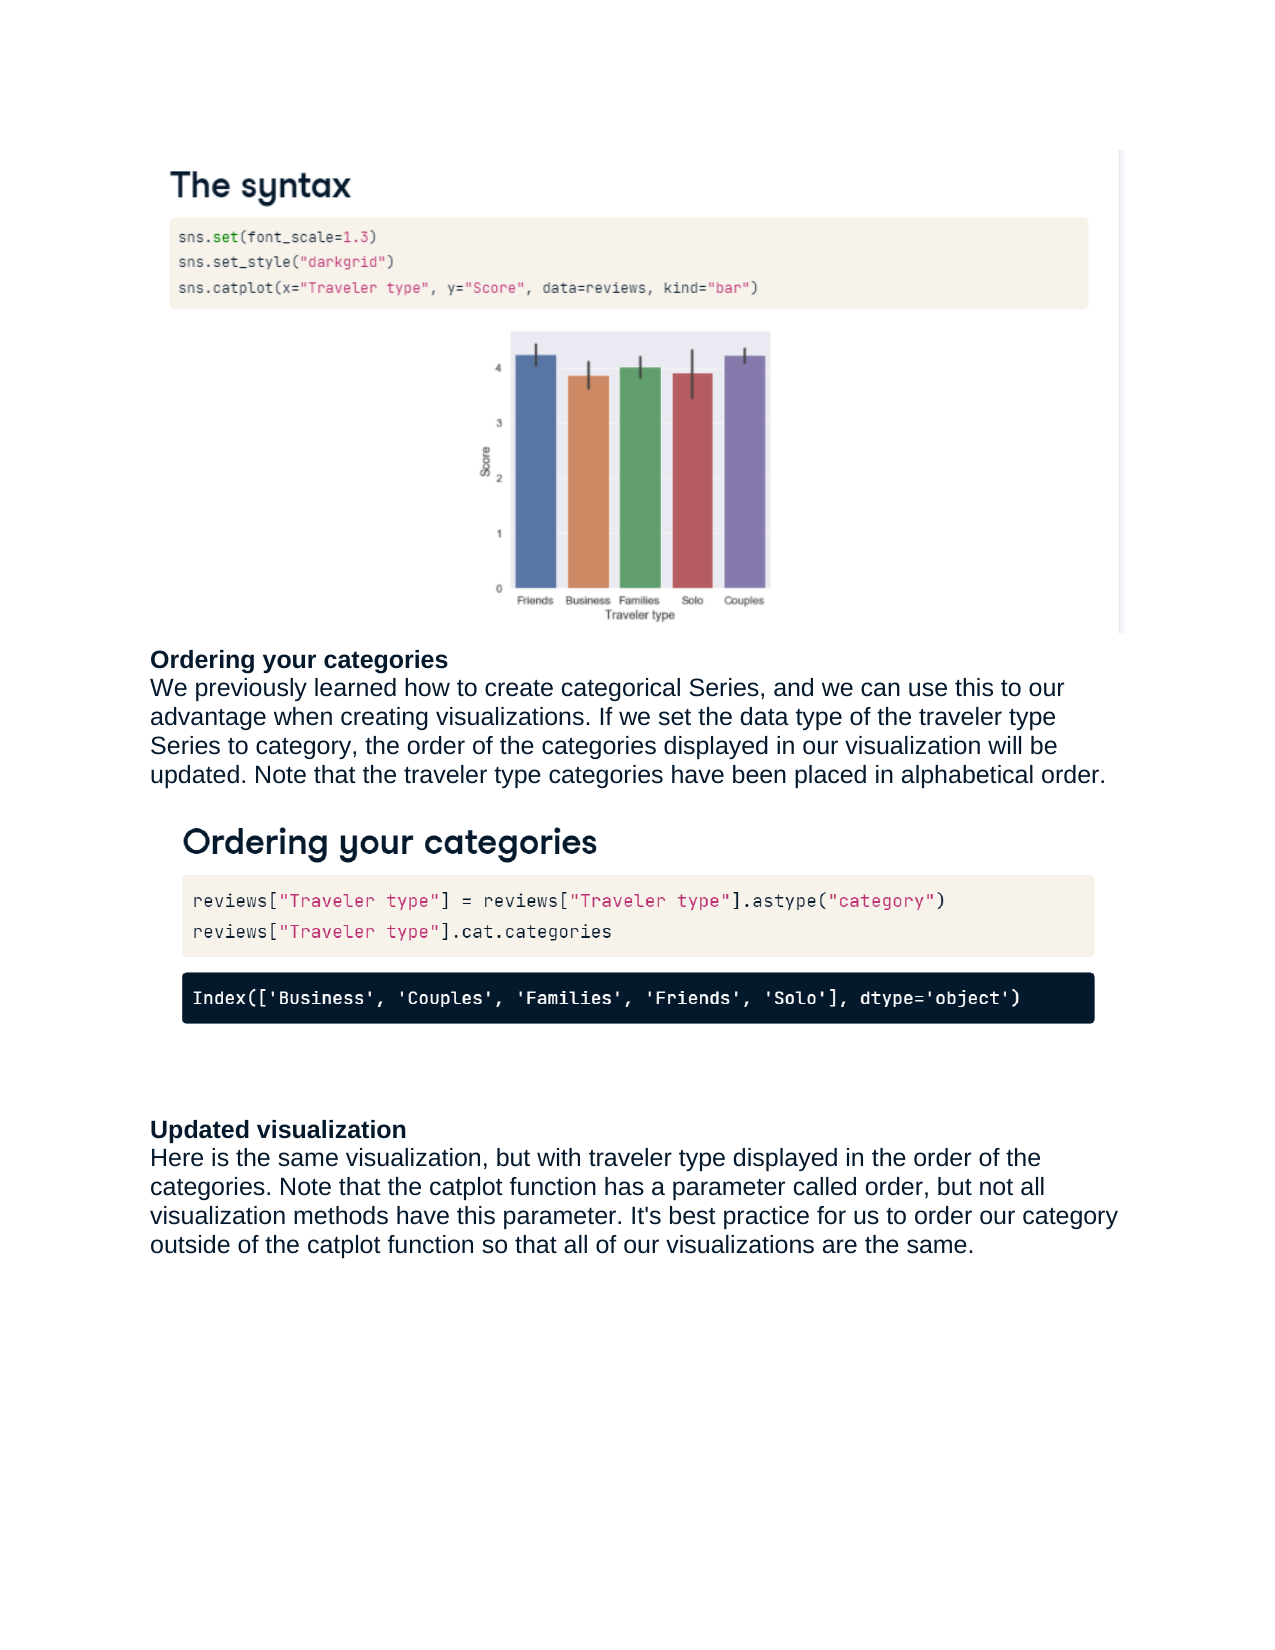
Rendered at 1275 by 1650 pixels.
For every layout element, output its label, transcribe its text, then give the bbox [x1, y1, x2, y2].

picture [150, 150, 1125, 633]
text Here is the same visualization, but with traveler type displayed in the order of the categories. Note that the catplot function has a parameter called order, but not all visualization methods have this parameter. It's best practice for us to order our category outside of the catplot function so that all of our visualizations are the same. [150, 1143, 1125, 1258]
text Ordering your categories [150, 645, 1125, 673]
text We previously learned how to create categorical Series, and we can use this to our advantage when creating visualizations. If we set the data type of the traveler type Series to category, the order of the categories displayed in our visualization will be updated. Note that the traveler type categories have been placed in alphabetical order. [150, 673, 1125, 788]
text Updated visualization [150, 1114, 1125, 1143]
picture [150, 801, 1125, 1102]
